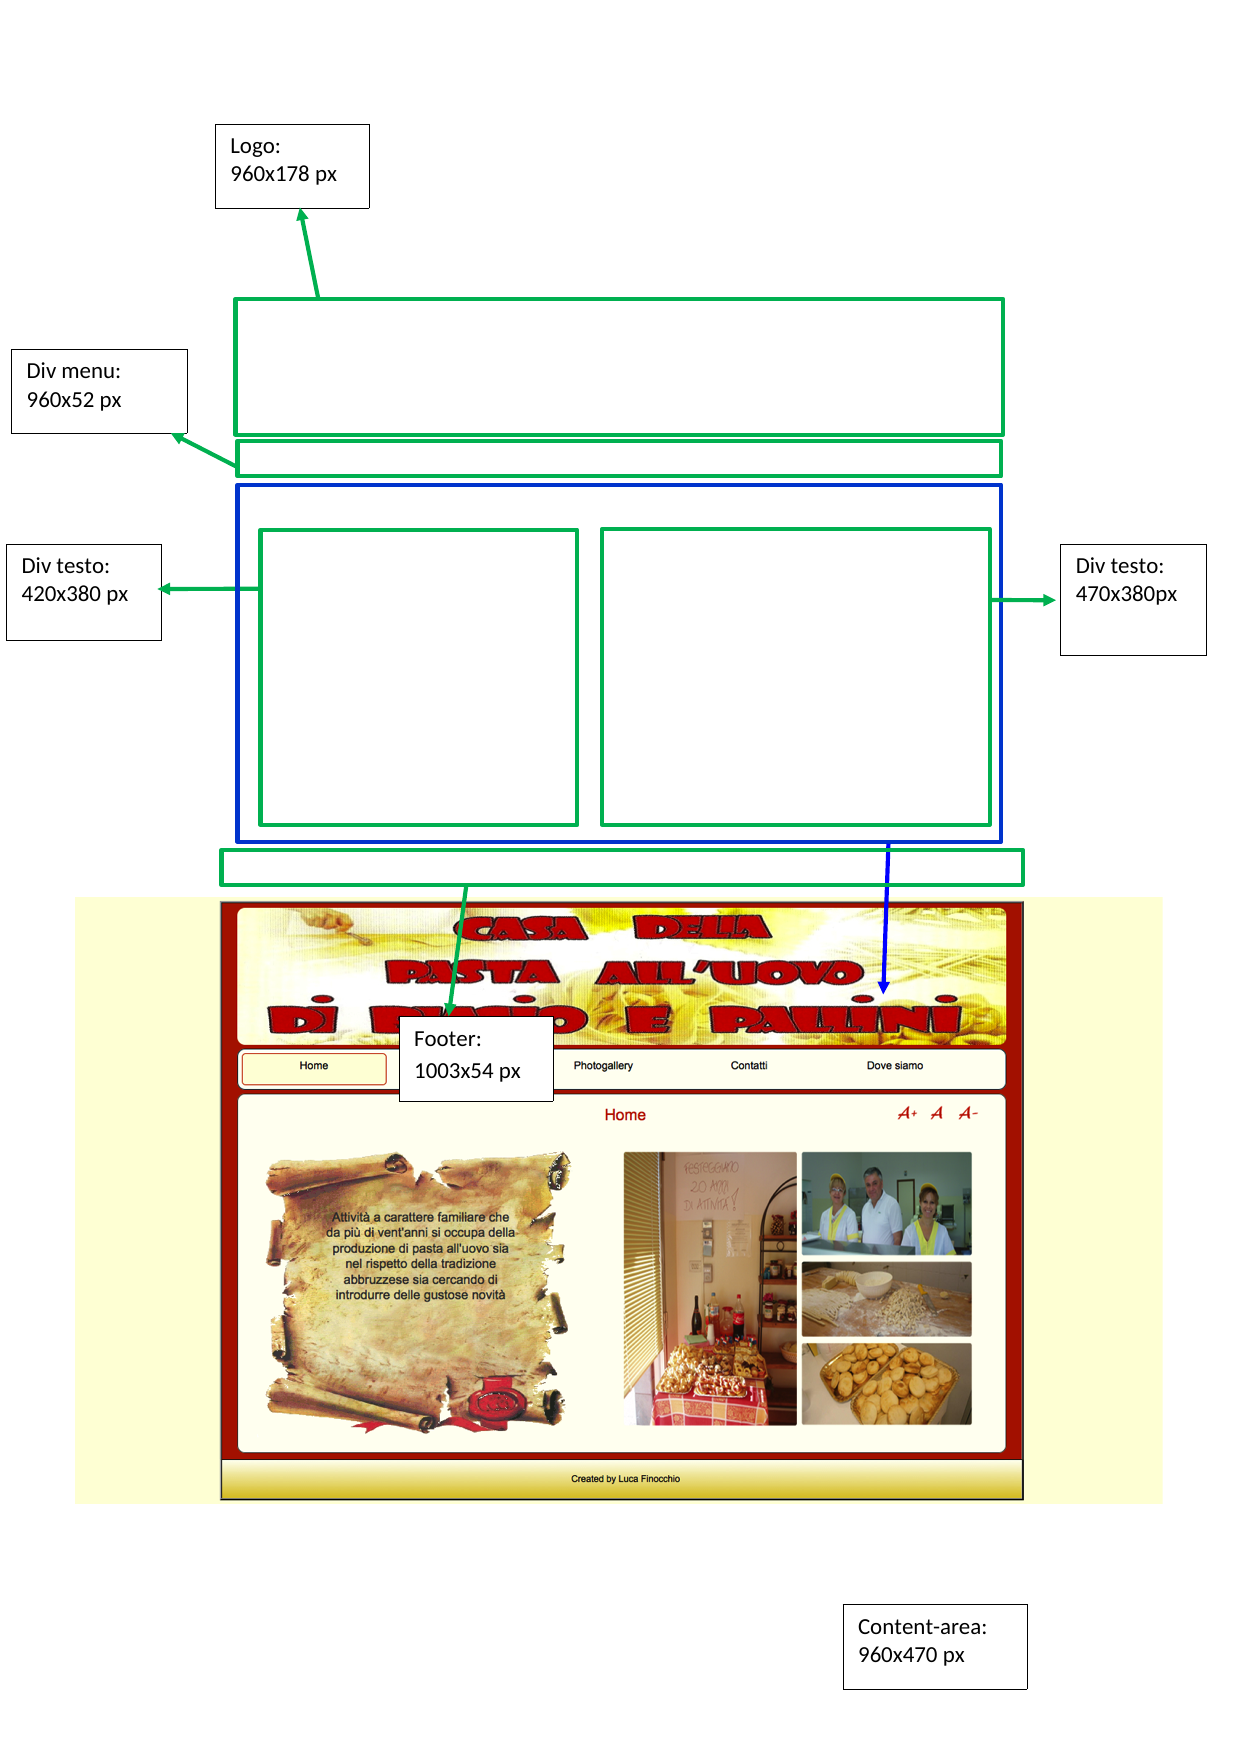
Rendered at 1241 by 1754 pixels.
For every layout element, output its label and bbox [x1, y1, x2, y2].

picture [75, 897, 1163, 1504]
